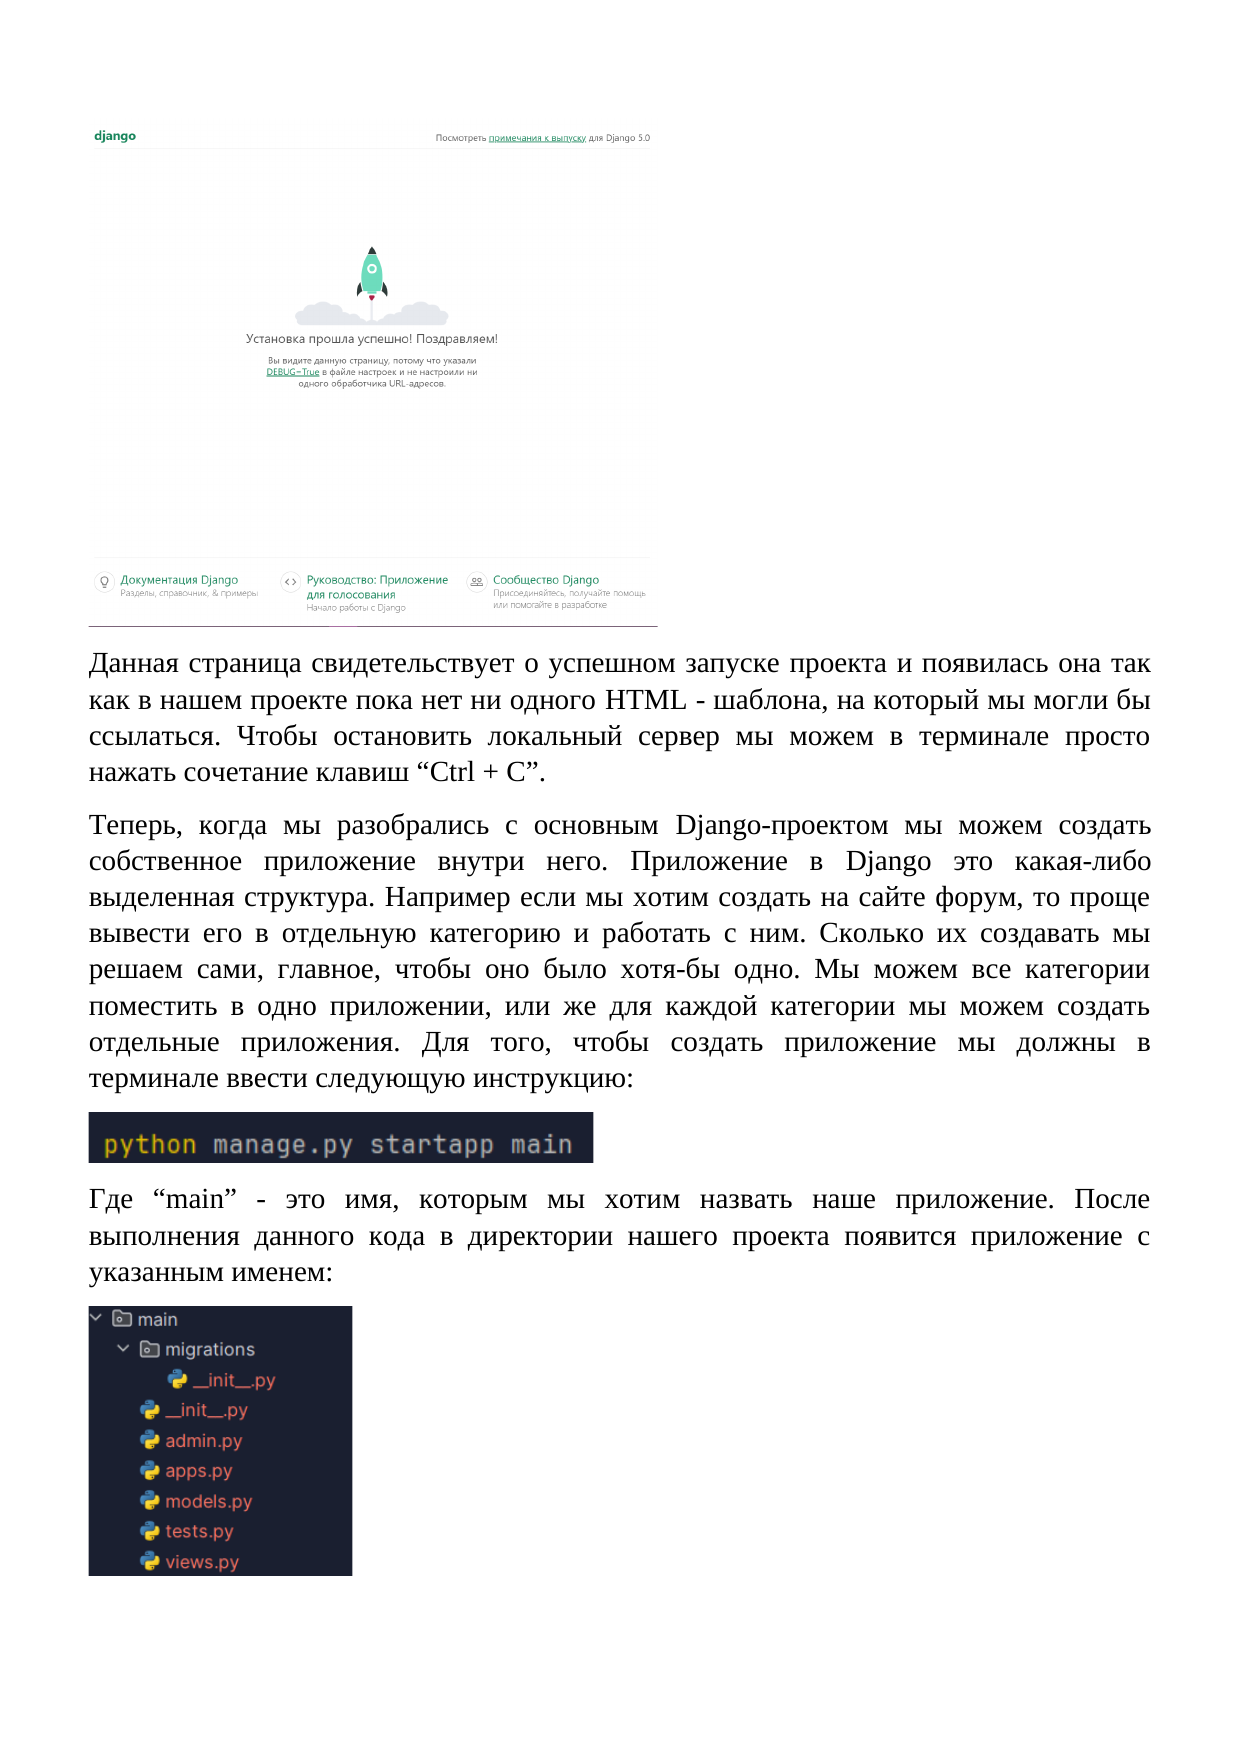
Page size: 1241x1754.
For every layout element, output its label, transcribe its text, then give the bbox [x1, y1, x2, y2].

text Теперь, когда мы разобрались с основным Django-проектом мы можем создать собственное приложение внутри него. Приложение в Django это какая-либо выделенная структура. Например если мы хотим создать на сайте форум, то проще вывести его в отдельную категорию и работать с ним. Сколько их создавать мы решаем сами, главное, чтобы оно было хотя-бы одно. Мы можем все категории поместить в одно приложении, или же для каждой категории мы можем создать отдельные приложения. Для того, чтобы создать приложение мы должны в терминале ввести следующую инструкцию: [88, 807, 1152, 1093]
picture [88, 1112, 594, 1163]
picture [88, 118, 658, 627]
picture [88, 1306, 353, 1576]
text Данная страница свидетельствует о успешном запуске проекта и появилась она так как в нашем проекте пока нет ни одного HTML - шаблона, на который мы могли бы ссылаться. Чтобы остановить локальный сервер мы можем в терминале просто нажать сочетание клавиш “Ctrl + C”. [88, 646, 1152, 788]
